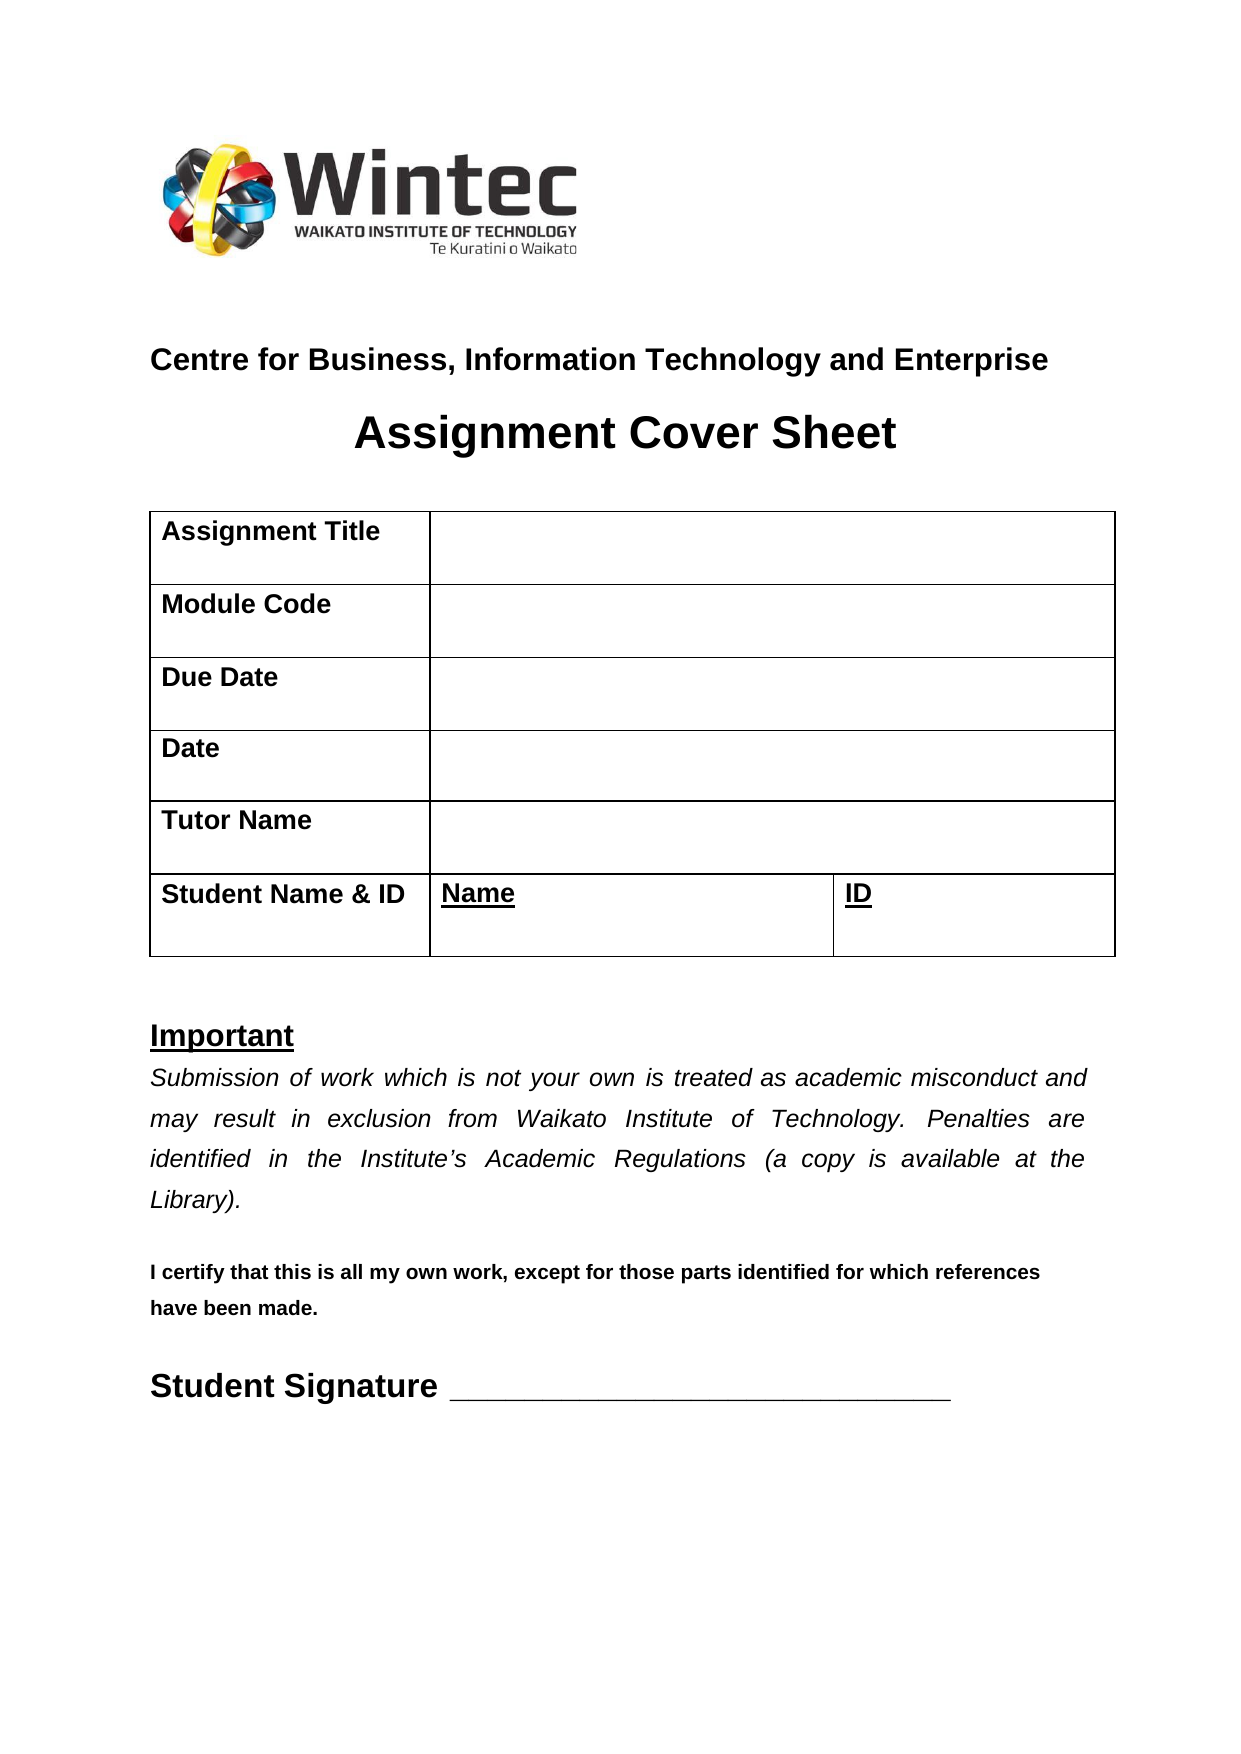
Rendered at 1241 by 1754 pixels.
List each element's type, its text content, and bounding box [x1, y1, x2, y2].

text Centre for Business, Information Technology and Enterprise [150, 341, 1087, 377]
table_cell Module Code [151, 585, 429, 657]
text Assignment Cover Sheet [159, 406, 1090, 458]
table_cell Name [431, 875, 833, 956]
text I certify that this is all my own work, except for those parts identified for which references have been made. [150, 1251, 1047, 1323]
table_cell Date [151, 731, 429, 800]
table_header Assignment Title [151, 512, 429, 584]
text Student Signature ___________________________ [150, 1366, 1090, 1404]
table_cell [431, 585, 1114, 657]
table_cell ID [834, 875, 1114, 956]
table_cell Tutor Name [151, 802, 429, 873]
picture [158, 135, 577, 265]
text Important [150, 1017, 1090, 1053]
table_cell [431, 731, 1114, 800]
text Submission of work which is not your own is treated as academic misconduct and may result in exclusion from Waikato Institute of Technology. Penalties are identified in the Institute’s Academic Regulations (a copy is available at the Library). [150, 1054, 1087, 1217]
table_cell [431, 658, 1114, 730]
table_cell Student Name & ID [151, 875, 429, 956]
table_cell [431, 802, 1114, 873]
table_header [431, 512, 1114, 584]
table_cell Due Date [151, 658, 429, 730]
